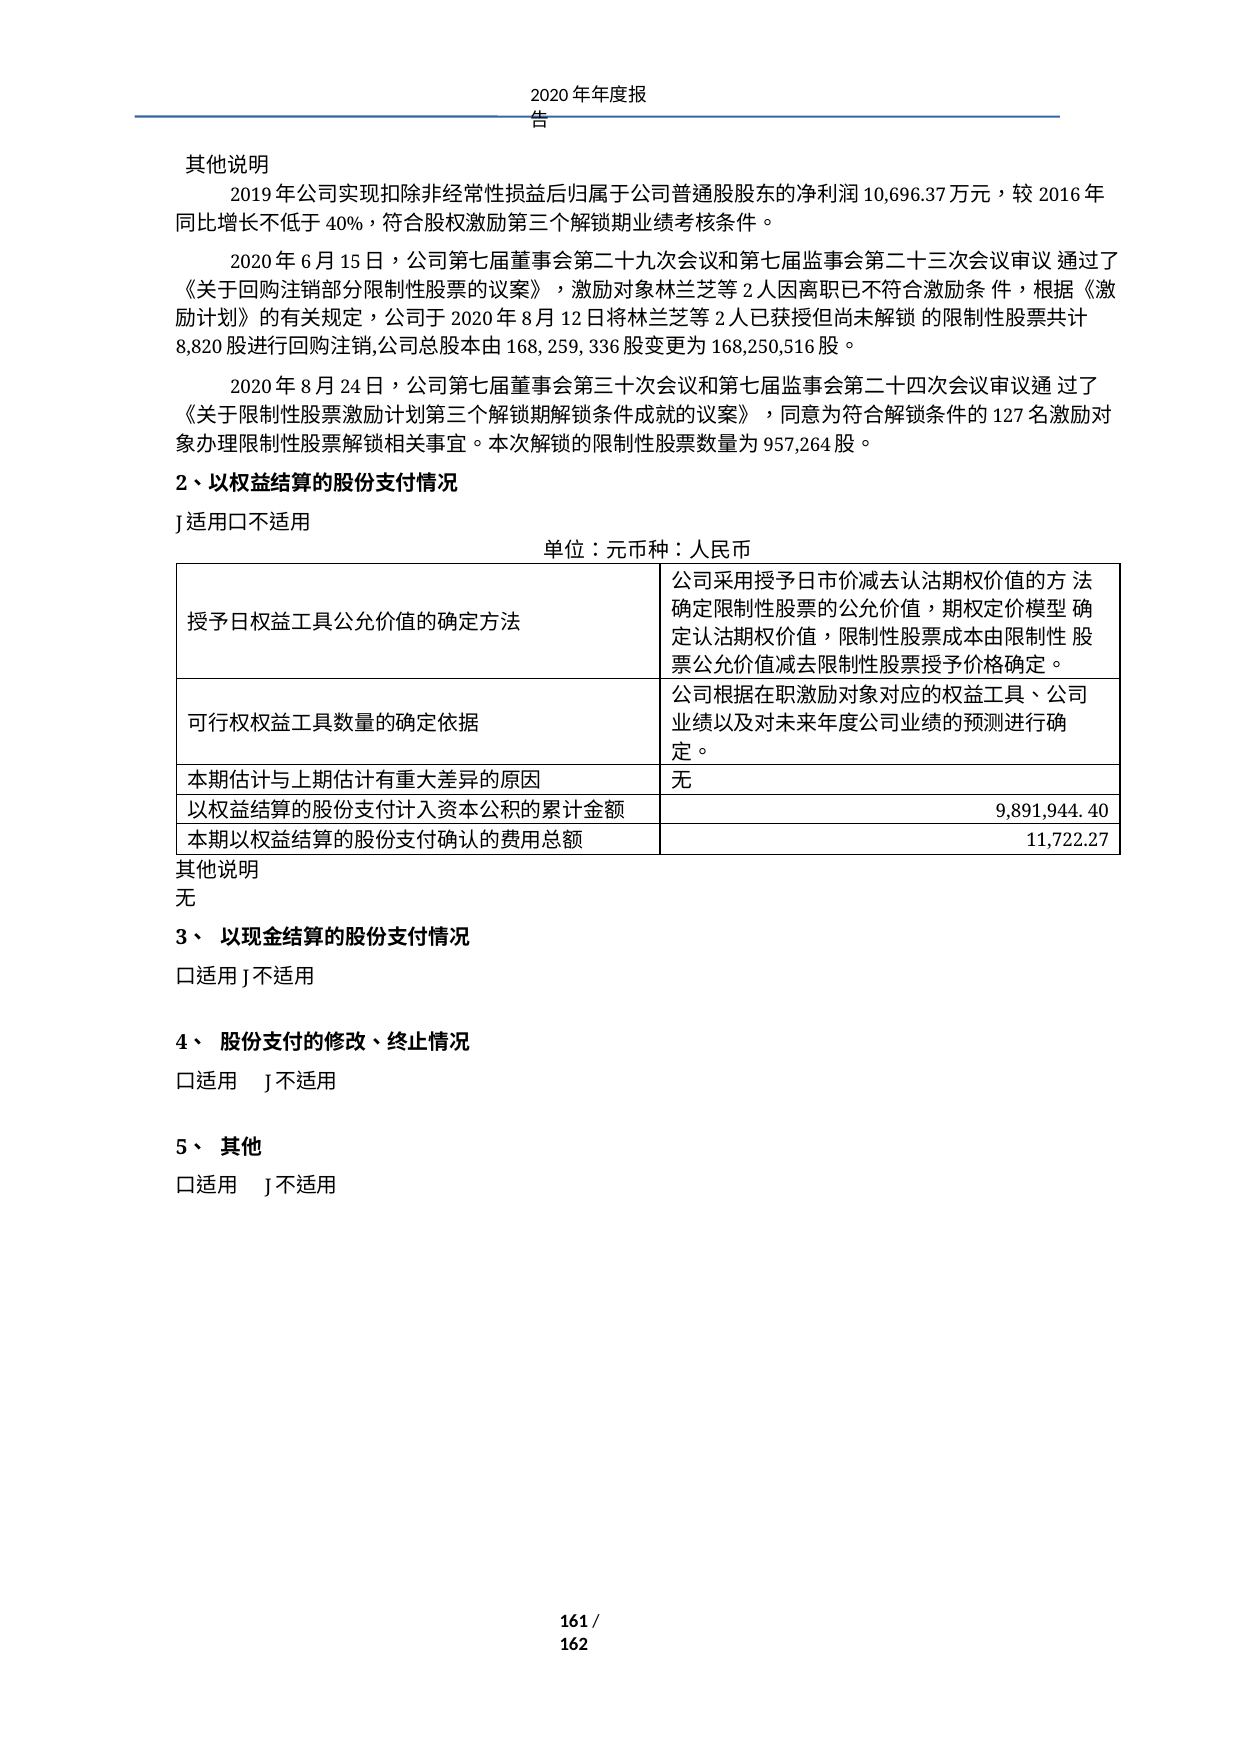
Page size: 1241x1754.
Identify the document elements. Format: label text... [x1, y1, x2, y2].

text J适用口不适用 [176, 506, 1120, 535]
text 口适用J不适用 [176, 961, 1120, 989]
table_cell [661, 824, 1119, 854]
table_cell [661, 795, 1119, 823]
text 2020年8月24日，公司第七届董事会第三十次会议和第七届监事会第二十四次会议审议通 过了《关于限制性股票激励计划第三个解锁期解锁条件成就的议案》，同意为符合解锁条件的127 名激励对象办理限制性股票解锁相关事宜。本次解锁的限制性股票数量为957,264股。 [176, 370, 1120, 457]
text 2019年公司实现扣除非经常性损益后归属于公司普通股股东的净利润10,696.37万元，较 2016年同比增长不低于40%，符合股权激励第三个解锁期业绩考核条件。 [176, 179, 1120, 236]
text 3、 以现金结算的股份支付情况 [176, 922, 1120, 951]
text 其他说明 [176, 855, 1120, 883]
text 口适用 J不适用 [176, 1066, 1120, 1094]
text 4、 股份支付的修改、终止情况 [176, 1027, 1120, 1055]
text 2、以权益结算的股份支付情况 [176, 467, 1120, 496]
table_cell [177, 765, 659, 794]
text 其他说明 [186, 150, 1120, 179]
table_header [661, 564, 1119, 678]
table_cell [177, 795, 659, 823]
text 口适用 J不适用 [176, 1171, 1120, 1199]
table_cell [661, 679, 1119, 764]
text 2020年6月15日，公司第七届董事会第二十九次会议和第七届监事会第二十三次会议审议 通过了《关于回购注销部分限制性股票的议案》，激励对象林兰芝等2人因离职已不符合激励条 件，根据《激励计划》的有关规定，公司于2020年8月12日将林兰芝等2人已获授但尚未解锁 的限制性股票共计8,820股进行回购注销,公司总股本由168, 259, 336股变更为168,250,516股。 [176, 246, 1120, 360]
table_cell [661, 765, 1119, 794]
text 无 [176, 883, 1120, 912]
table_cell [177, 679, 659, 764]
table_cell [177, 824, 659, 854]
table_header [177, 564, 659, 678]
text 5、 其他 [176, 1132, 1120, 1160]
text 单位：元币种：人民币 [176, 535, 1120, 563]
